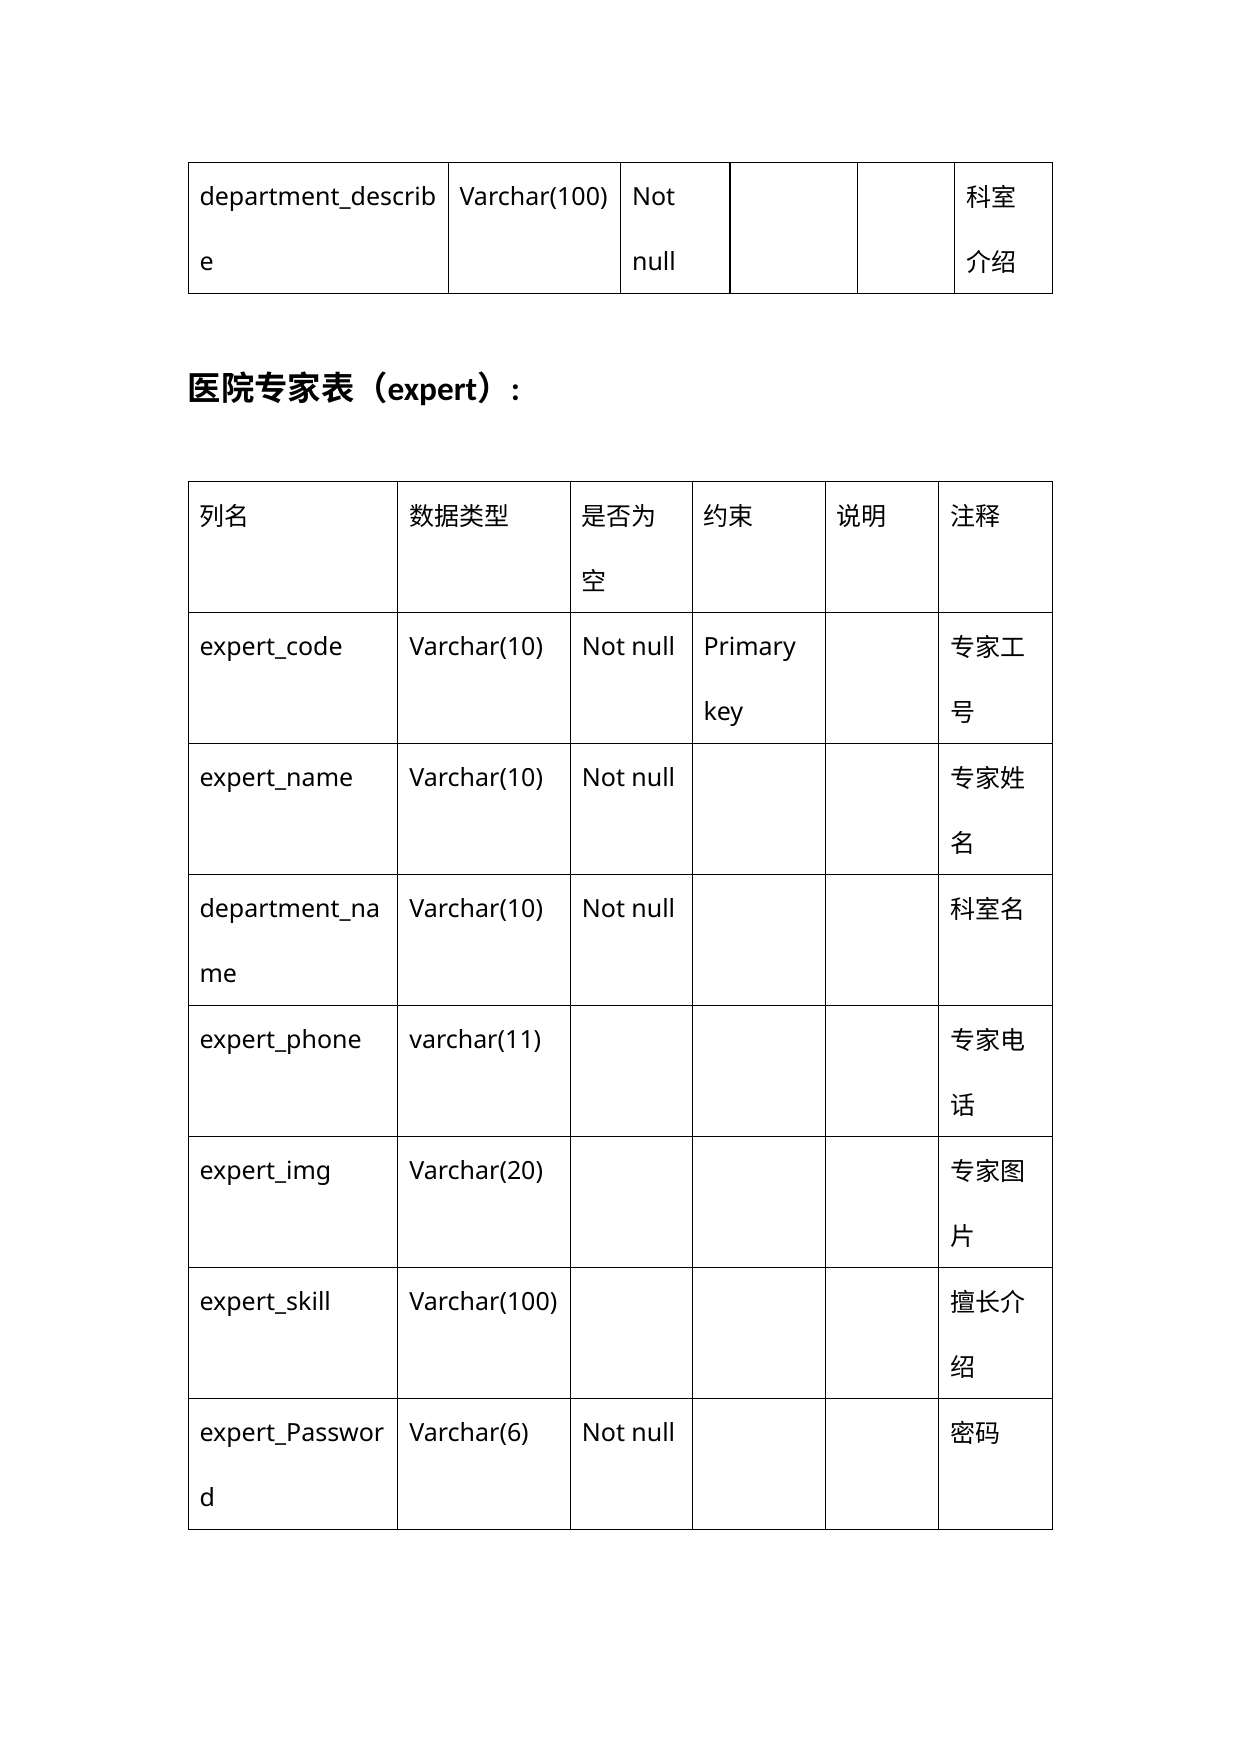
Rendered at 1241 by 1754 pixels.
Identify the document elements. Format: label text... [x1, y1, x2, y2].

table_cell [826, 613, 938, 743]
table_cell 擅长介绍 [939, 1268, 1052, 1398]
table_cell [731, 163, 857, 293]
table_cell varchar(11) [398, 1006, 570, 1136]
table_cell department_describe [189, 163, 448, 293]
table_cell Not null [621, 163, 729, 293]
table_cell expert_name [189, 744, 397, 874]
table_cell expert_skill [189, 1268, 397, 1398]
table_cell Varchar(100) [449, 163, 620, 293]
table_cell [826, 1137, 938, 1267]
table_cell [693, 1137, 825, 1267]
table_header 约束 [693, 482, 825, 612]
table_cell [571, 1137, 692, 1267]
table_header 是否为空 [571, 482, 692, 612]
table_cell expert_Password [189, 1399, 397, 1529]
table_cell Varchar(20) [398, 1137, 570, 1267]
table_cell [571, 1268, 692, 1398]
table_cell [826, 875, 938, 1005]
table_header 说明 [826, 482, 938, 612]
table_cell Not null [571, 744, 692, 874]
table_cell 专家电话 [939, 1006, 1052, 1136]
table_cell Varchar(6) [398, 1399, 570, 1529]
table_cell 科室介绍 [955, 163, 1052, 293]
table_cell [826, 744, 938, 874]
table_cell Not null [571, 1399, 692, 1529]
table_cell [826, 1006, 938, 1136]
table_cell [693, 1268, 825, 1398]
table_cell 专家图片 [939, 1137, 1052, 1267]
table_cell [693, 875, 825, 1005]
table_cell Varchar(10) [398, 875, 570, 1005]
table_cell expert_code [189, 613, 397, 743]
table_cell 科室名 [939, 875, 1052, 1005]
table_cell [571, 1006, 692, 1136]
table_cell [693, 1399, 825, 1529]
table_header 数据类型 [398, 482, 570, 612]
table_cell Not null [571, 875, 692, 1005]
table_cell [858, 163, 954, 293]
table_cell Varchar(100) [398, 1268, 570, 1398]
table_cell [826, 1399, 938, 1529]
table_cell 密码 [939, 1399, 1052, 1529]
table_cell Varchar(10) [398, 613, 570, 743]
table_cell Primary key [693, 613, 825, 743]
table_cell [693, 744, 825, 874]
table_cell Not null [571, 613, 692, 743]
table_cell expert_img [189, 1137, 397, 1267]
table_header 注释 [939, 482, 1052, 612]
table_cell Varchar(10) [398, 744, 570, 874]
table_cell [693, 1006, 825, 1136]
table_header 列名 [189, 482, 397, 612]
table_cell expert_phone [189, 1006, 397, 1136]
table_cell 专家姓名 [939, 744, 1052, 874]
table_cell 专家工号 [939, 613, 1052, 743]
table_cell [826, 1268, 938, 1398]
table_cell department_name [189, 875, 397, 1005]
subtitle 医院专家表（expert）: [187, 354, 1053, 419]
